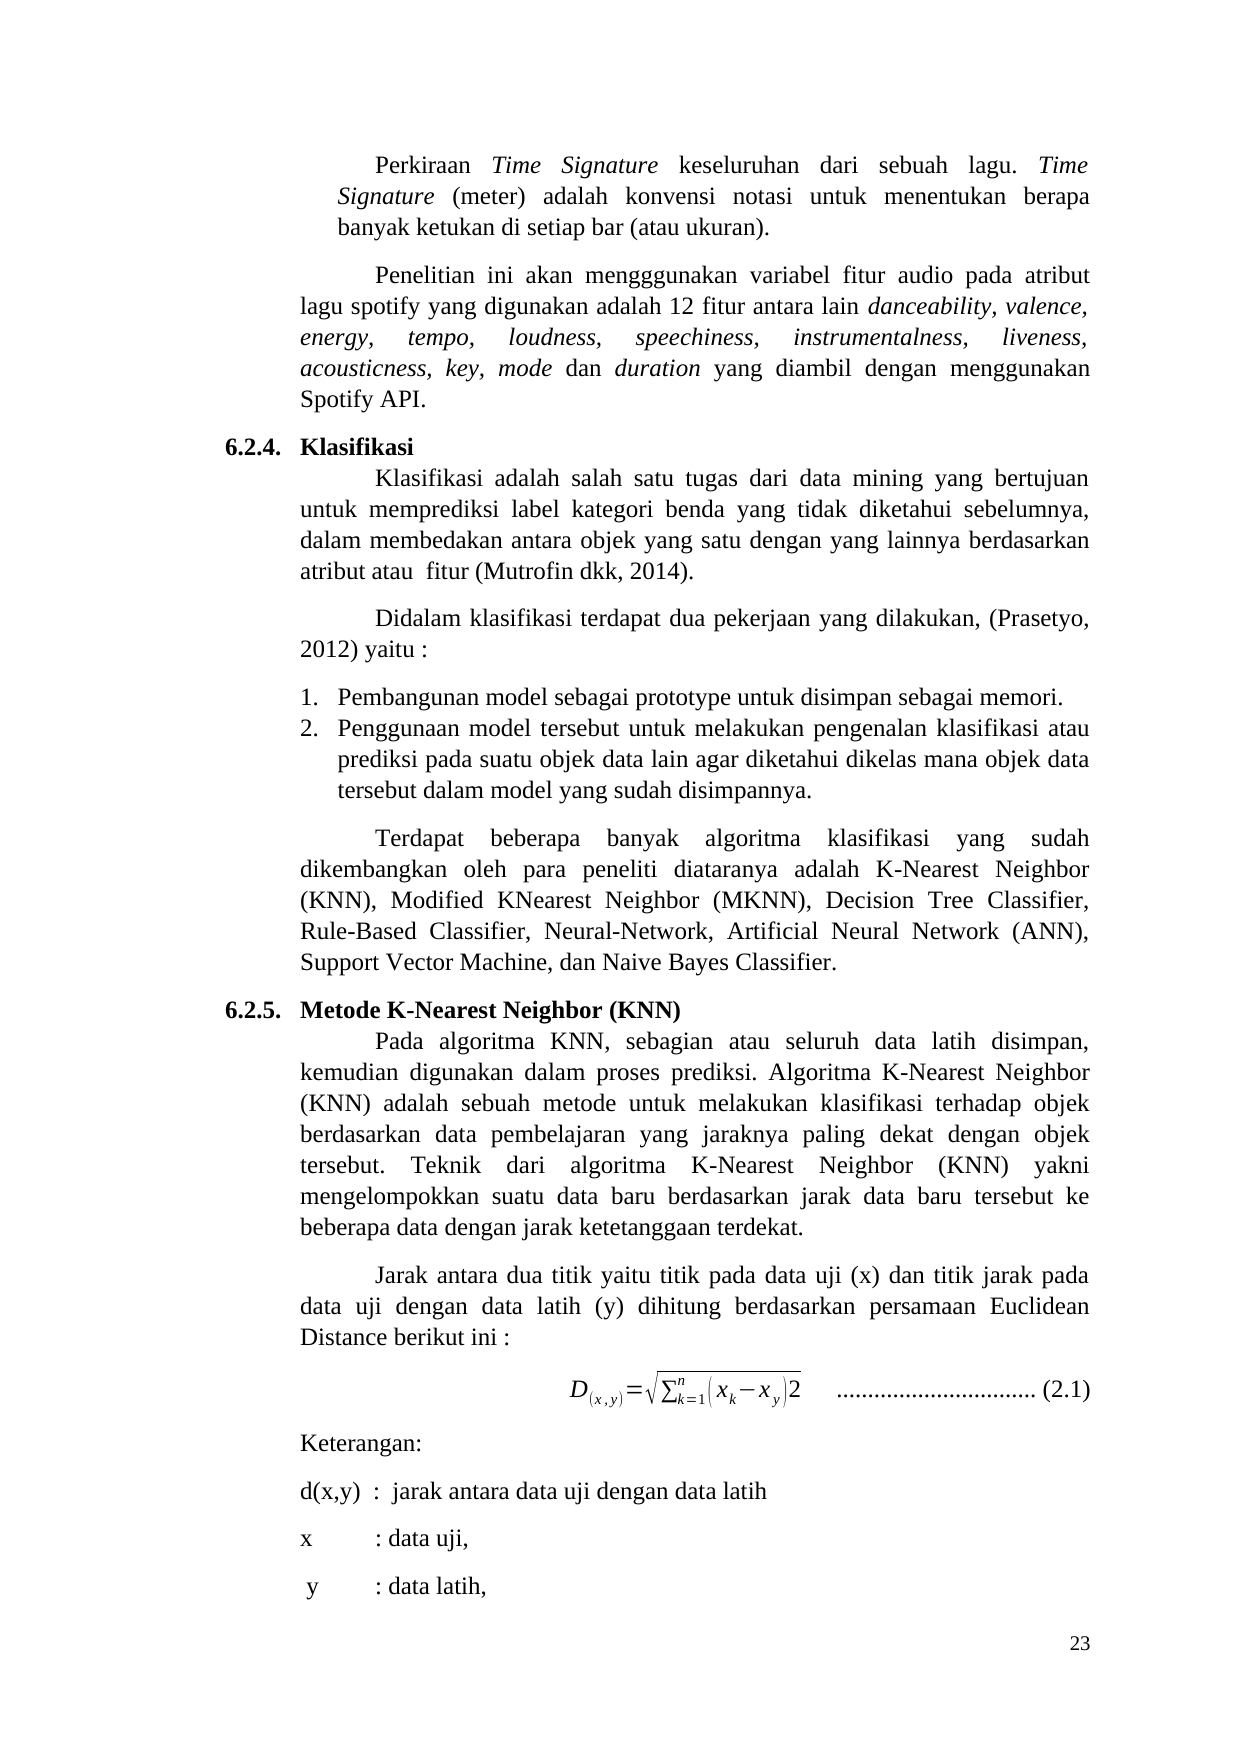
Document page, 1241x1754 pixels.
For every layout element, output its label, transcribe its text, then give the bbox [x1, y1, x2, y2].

text Jarak antara dua titik yaitu titik pada data uji (x) dan titik jarak pada data uji dengan data latih (y) dihitung berdasarkan persamaan Euclidean Distance berikut ini : [300, 1260, 1090, 1351]
list Penggunaan model tersebut untuk melakukan pengenalan klasifikasi atau prediksi pada suatu objek data lain agar diketahui dikelas mana objek data tersebut dalam model yang sudah disimpannya. [300, 713, 1090, 804]
text ................................ (2.1) [150, 1370, 1090, 1409]
text Penelitian ini akan mengggunakan variabel fitur audio pada atribut lagu spotify yang digunakan adalah 12 fitur antara lain danceability, valence, energy, tempo, loudness, speechiness, instrumentalness, liveness, acousticness, key, mode dan duration yang diambil dengan menggunakan Spotify API. [300, 260, 1090, 413]
subtitle Klasifikasi [225, 432, 1090, 460]
text Didalam klasifikasi terdapat dua pekerjaan yang dilakukan, (Prasetyo, 2012) yaitu : [300, 603, 1090, 663]
text d(x,y) : jarak antara data uji dengan data latih [225, 1476, 1090, 1504]
list Perkiraan Time Signature keseluruhan dari sebuah lagu. Time Signature (meter) adalah konvensi notasi untuk menentukan berapa banyak ketukan di setiap bar (atau ukuran). [337, 150, 1090, 241]
subtitle Metode K-Nearest Neighbor (KNN) [225, 995, 1090, 1024]
text Keterangan: [300, 1428, 1090, 1457]
text Pada algoritma KNN, sebagian atau seluruh data latih disimpan, kemudian digunakan dalam proses prediksi. Algoritma K-Nearest Neighbor (KNN) adalah sebuah metode untuk melakukan klasifikasi terhadap objek berdasarkan data pembelajaran yang jaraknya paling dekat dengan objek tersebut. Teknik dari algoritma K-Nearest Neighbor (KNN) yakni mengelompokkan suatu data baru berdasarkan jarak data baru tersebut ke beberapa data dengan jarak ketetanggaan terdekat. [300, 1026, 1090, 1241]
text Terdapat beberapa banyak algoritma klasifikasi yang sudah dikembangkan oleh para peneliti diataranya adalah K-Nearest Neighbor (KNN), Modified KNearest Neighbor (MKNN), Decision Tree Classifier, Rule-Based Classifier, Neural-Network, Artificial Neural Network (ANN), Support Vector Machine, dan Naive Bayes Classifier. [300, 823, 1090, 976]
text y : data latih, [225, 1571, 1090, 1600]
list Pembangunan model sebagai prototype untuk disimpan sebagai memori. [300, 682, 1090, 711]
text Klasifikasi adalah salah satu tugas dari data mining yang bertujuan untuk memprediksi label kategori benda yang tidak diketahui sebelumnya, dalam membedakan antara objek yang satu dengan yang lainnya berdasarkan atribut atau fitur (Mutrofin dkk, 2014). [300, 463, 1090, 584]
text x : data uji, [225, 1523, 1090, 1552]
